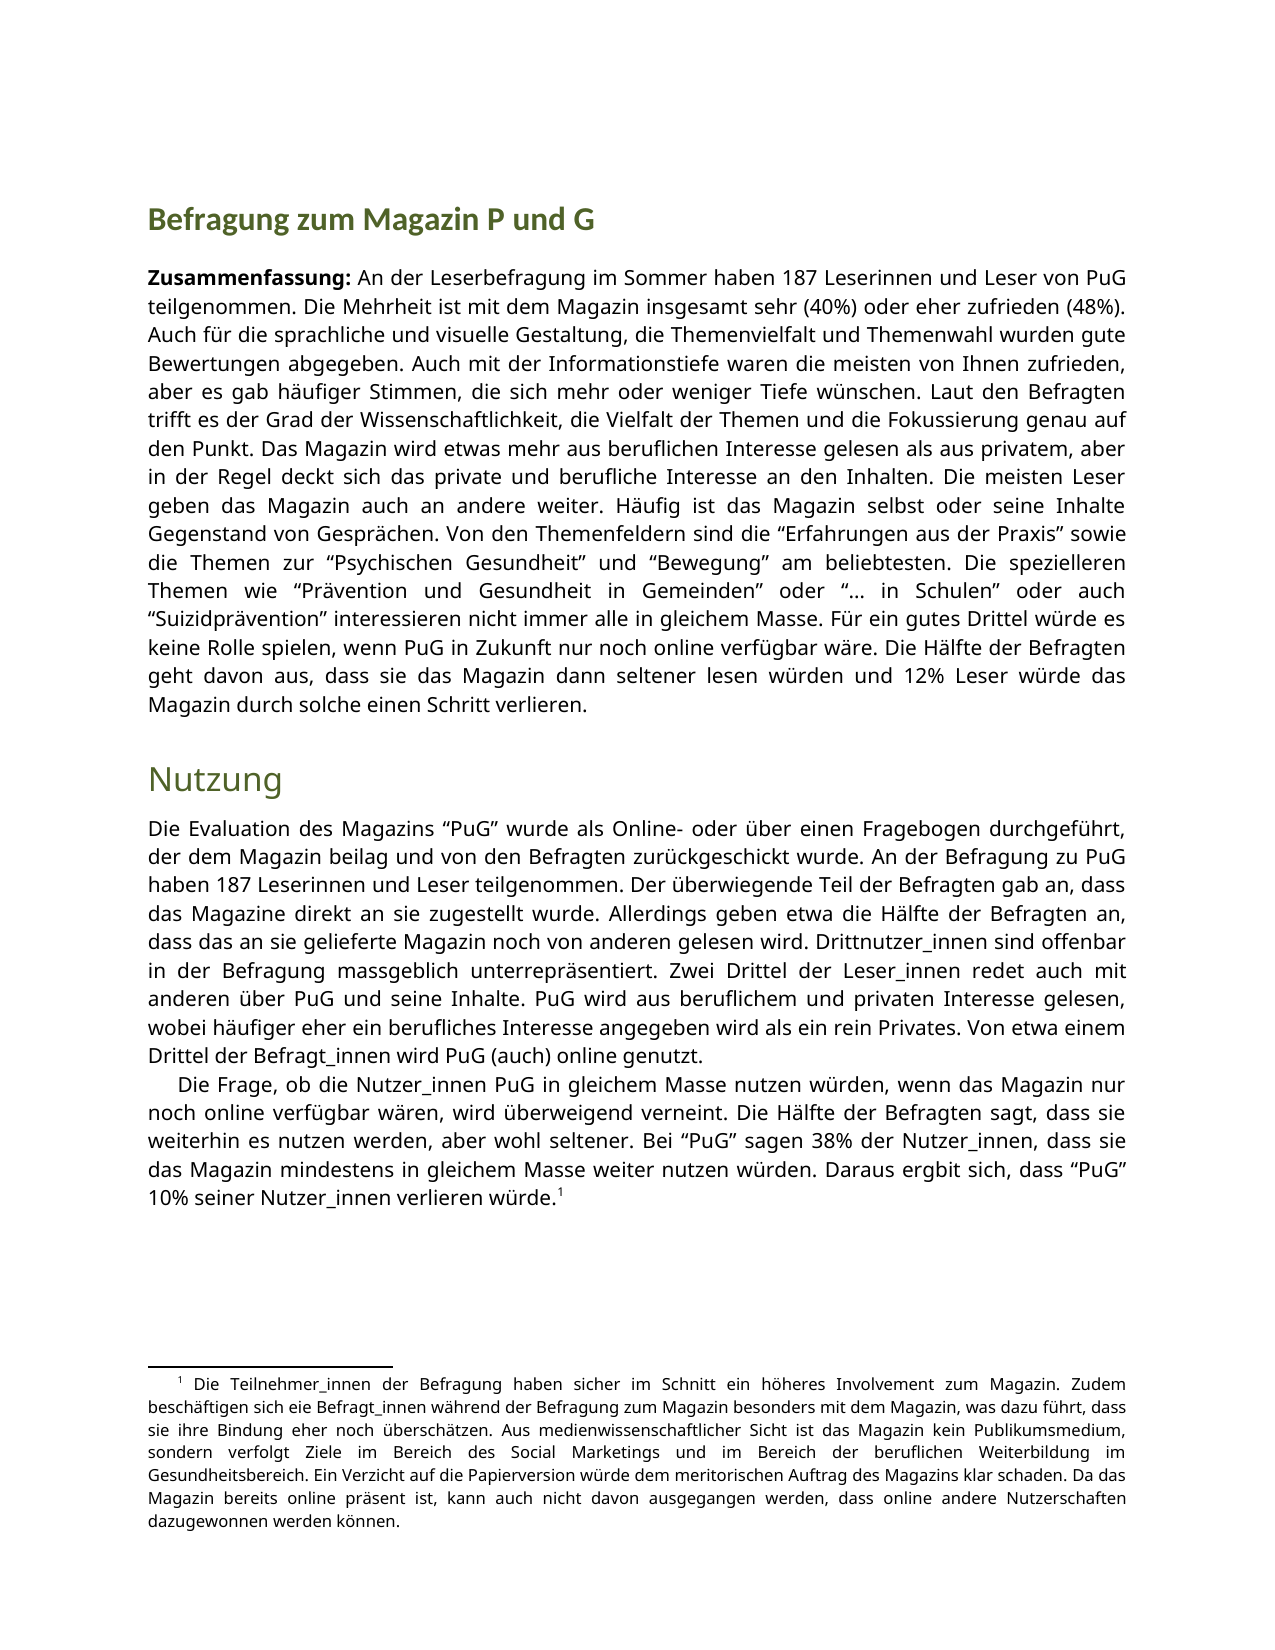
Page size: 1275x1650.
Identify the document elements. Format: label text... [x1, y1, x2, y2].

text Zusammenfassung: An der Leserbefragung im Sommer haben 187 Leserinnen und Leser von PuG teilgenommen. Die Mehrheit ist mit dem Magazin insgesamt sehr (40%) oder eher zufrieden (48%). Auch für die sprachliche und visuelle Gestaltung, die Themenvielfalt und Themenwahl wurden gute Bewertungen abgegeben. Auch mit der Informationstiefe waren die meisten von Ihnen zufrieden, aber es gab häufiger Stimmen, die sich mehr oder weniger Tiefe wünschen. Laut den Befragten trifft es der Grad der Wissenschaftlichkeit, die Vielfalt der Themen und die Fokussierung genau auf den Punkt. Das Magazin wird etwas mehr aus beruflichen Interesse gelesen als aus privatem, aber in der Regel deckt sich das private und berufliche Interesse an den Inhalten. Die meisten Leser geben das Magazin auch an andere weiter. Häufig ist das Magazin selbst oder seine Inhalte Gegenstand von Gesprächen. Von den Themenfeldern sind die “Erfahrungen aus der Praxis” sowie die Themen zur “Psychischen Gesundheit” und “Bewegung” am beliebtesten. Die spezielleren Themen wie “Prävention und Gesundheit in Gemeinden” oder “… in Schulen” oder auch “Suizidprävention” interessieren nicht immer alle in gleichem Masse. Für ein gutes Drittel würde es keine Rolle spielen, wenn PuG in Zukunft nur noch online verfügbar wäre. Die Hälfte der Befragten geht davon aus, dass sie das Magazin dann seltener lesen würden und 12% Leser würde das Magazin durch solche einen Schritt verlieren. [148, 263, 1127, 718]
text Die Evaluation des Magazins “PuG” wurde als Online- oder über einen Fragebogen durchgeführt, der dem Magazin beilag und von den Befragten zurückgeschickt wurde. An der Befragung zu PuG haben 187 Leserinnen und Leser teilgenommen. Der überwiegende Teil der Befragten gab an, dass das Magazine direkt an sie zugestellt wurde. Allerdings geben etwa die Hälfte der Befragten an, dass das an sie gelieferte Magazin noch von anderen gelesen wird. Drittnutzer_innen sind offenbar in der Befragung massgeblich unterrepräsentiert. Zwei Drittel der Leser_innen redet auch mit anderen über PuG und seine Inhalte. PuG wird aus beruflichem und privaten Interesse gelesen, wobei häufiger eher ein berufliches Interesse angegeben wird als ein rein Privates. Von etwa einem Drittel der Befragt_innen wird PuG (auch) online genutzt. [148, 814, 1127, 1070]
text Die Frage, ob die Nutzer_innen PuG in gleichem Masse nutzen würden, wenn das Magazin nur noch online verfügbar wären, wird überweigend verneint. Die Hälfte der Befragten sagt, dass sie weiterhin es nutzen werden, aber wohl seltener. Bei “PuG” sagen 38% der Nutzer_innen, dass sie das Magazin mindestens in gleichem Masse weiter nutzen würden. Daraus ergbit sich, dass “PuG” 10% seiner Nutzer_innen verlieren würde. [148, 1070, 1127, 1212]
subtitle Befragung zum Magazin P und G [148, 198, 1127, 238]
subtitle Nutzung [148, 756, 1127, 801]
